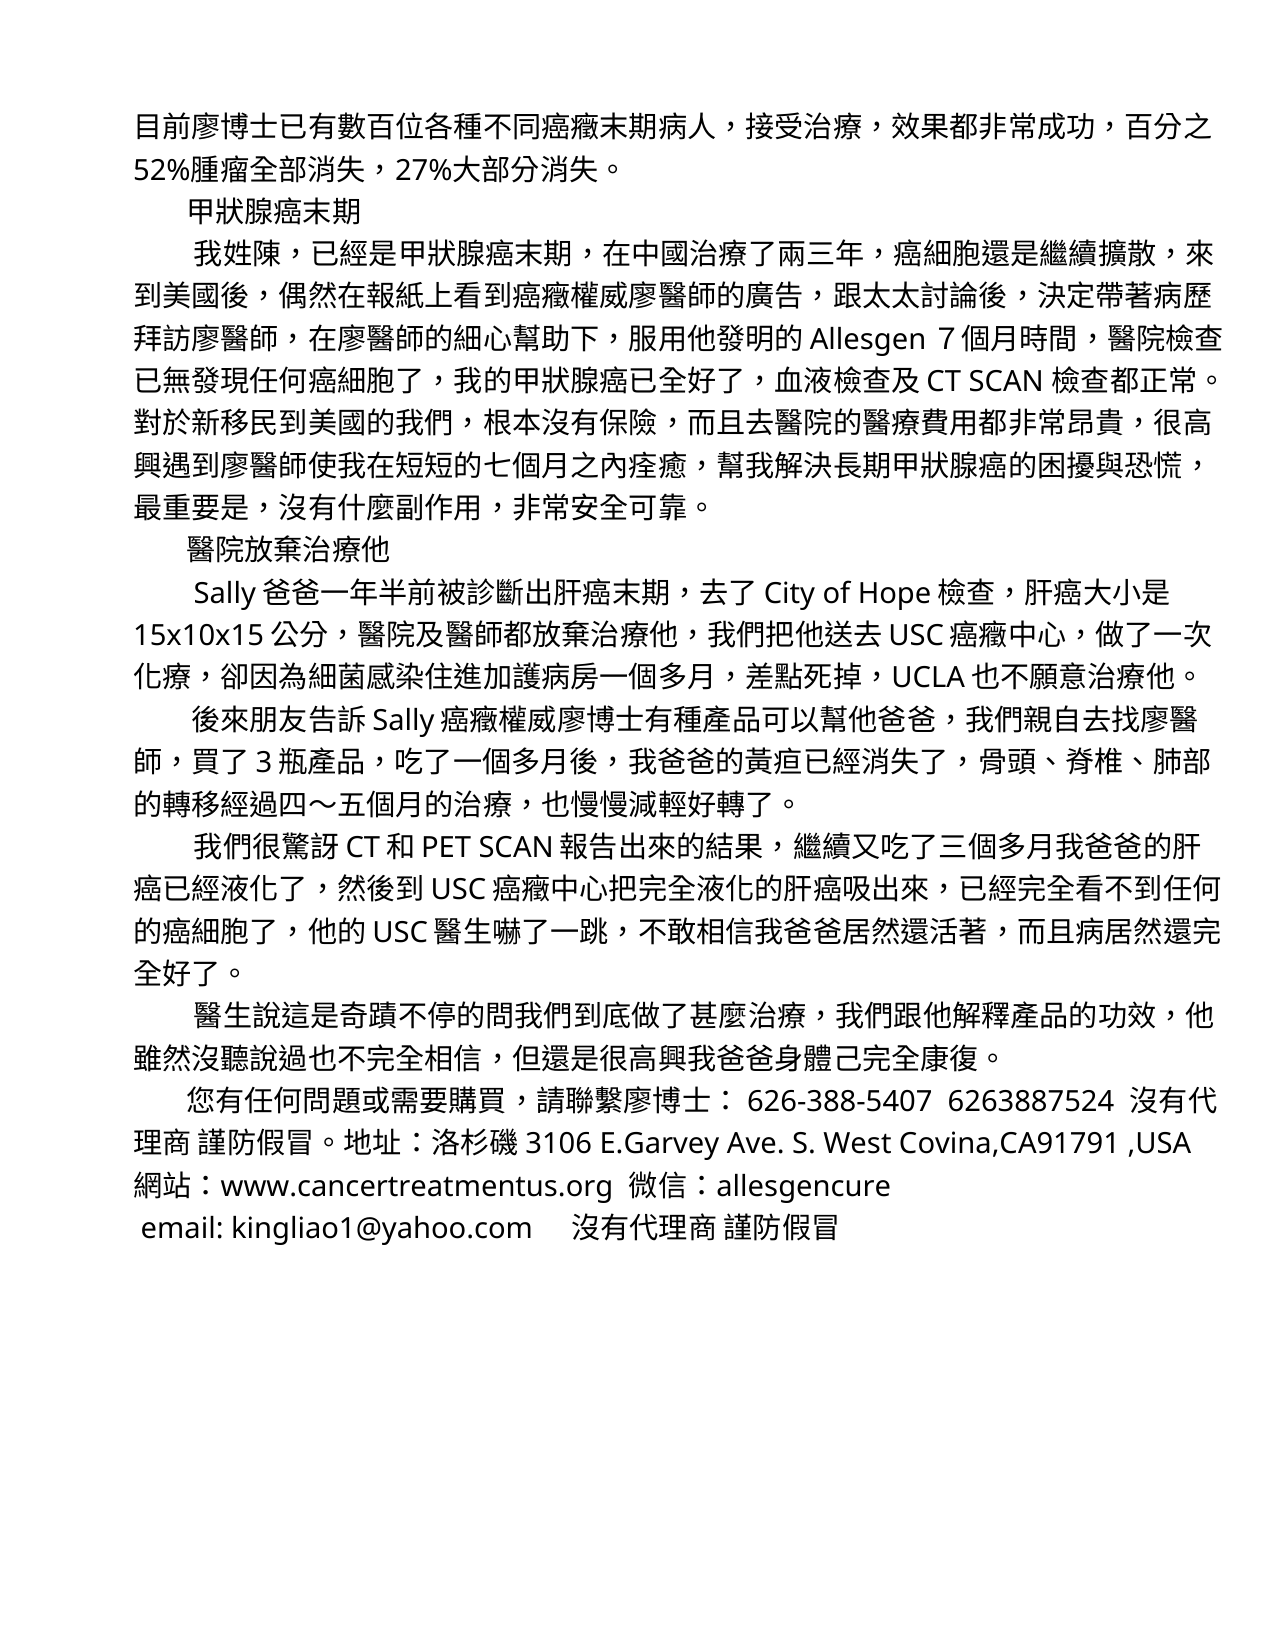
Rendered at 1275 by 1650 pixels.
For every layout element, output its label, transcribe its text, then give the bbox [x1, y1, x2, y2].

text email: kingliao1@yahoo.com 沒有代理商 謹防假冒 [133, 1205, 1226, 1247]
text 醫院放棄治療他 [133, 527, 1226, 569]
text 目前廖博士已有數百位各種不同癌癥末期病人，接受治療，效果都非常成功，百分之52%腫瘤全部消失，27%大部分消失。 [133, 104, 1226, 188]
text 甲狀腺癌末期 [133, 188, 1226, 231]
text Sally爸爸一年半前被診斷出肝癌末期，去了City of Hope檢查，肝癌大小是15x10x15公分，醫院及醫師都放棄治療他，我們把他送去USC癌癥中心，做了一次化療，卻因為細菌感染住進加護病房一個多月，差點死掉，UCLA也不願意治療他。 [133, 569, 1226, 696]
text 我姓陳，已經是甲狀腺癌末期，在中國治療了兩三年，癌細胞還是繼續擴散，來到美國後，偶然在報紙上看到癌癥權威廖醫師的廣告，跟太太討論後，決定帶著病歷拜訪廖醫師，在廖醫師的細心幫助下，服用他發明的Allesgen７個月時間，醫院檢查已無發現任何癌細胞了，我的甲狀腺癌已全好了，血液檢查及CT SCAN 檢查都正常。對於新移民到美國的我們，根本沒有保險，而且去醫院的醫療費用都非常昂貴，很高興遇到廖醫師使我在短短的七個月之內痊癒，幫我解決長期甲狀腺癌的困擾與恐慌，最重要是，沒有什麼副作用，非常安全可靠。 [133, 231, 1226, 527]
text 我們很驚訝CT和PET SCAN報告出來的結果，繼續又吃了三個多月我爸爸的肝癌已經液化了，然後到USC癌癥中心把完全液化的肝癌吸出來，已經完全看不到任何的癌細胞了，他的USC醫生嚇了一跳，不敢相信我爸爸居然還活著，而且病居然還完全好了。 [133, 823, 1226, 993]
text 後來朋友告訴Sally癌癥權威廖博士有種產品可以幫他爸爸，我們親自去找廖醫師，買了3瓶產品，吃了一個多月後，我爸爸的黃疸已經消失了，骨頭、脊椎、肺部的轉移經過四～五個月的治療，也慢慢減輕好轉了。 [133, 696, 1226, 823]
text 您有任何問題或需要購買，請聯繫廖博士： 626-388-5407 6263887524 沒有代理商 謹防假冒。地址：洛杉磯 3106 E.Garvey Ave. S. West Covina,CA91791 ,USA 網站：www.cancertreatmentus.org 微信：allesgencure [133, 1078, 1226, 1205]
text 醫生說這是奇蹟不停的問我們到底做了甚麼治療，我們跟他解釋產品的功效，他雖然沒聽說過也不完全相信，但還是很高興我爸爸身體己完全康復。 [133, 993, 1226, 1078]
